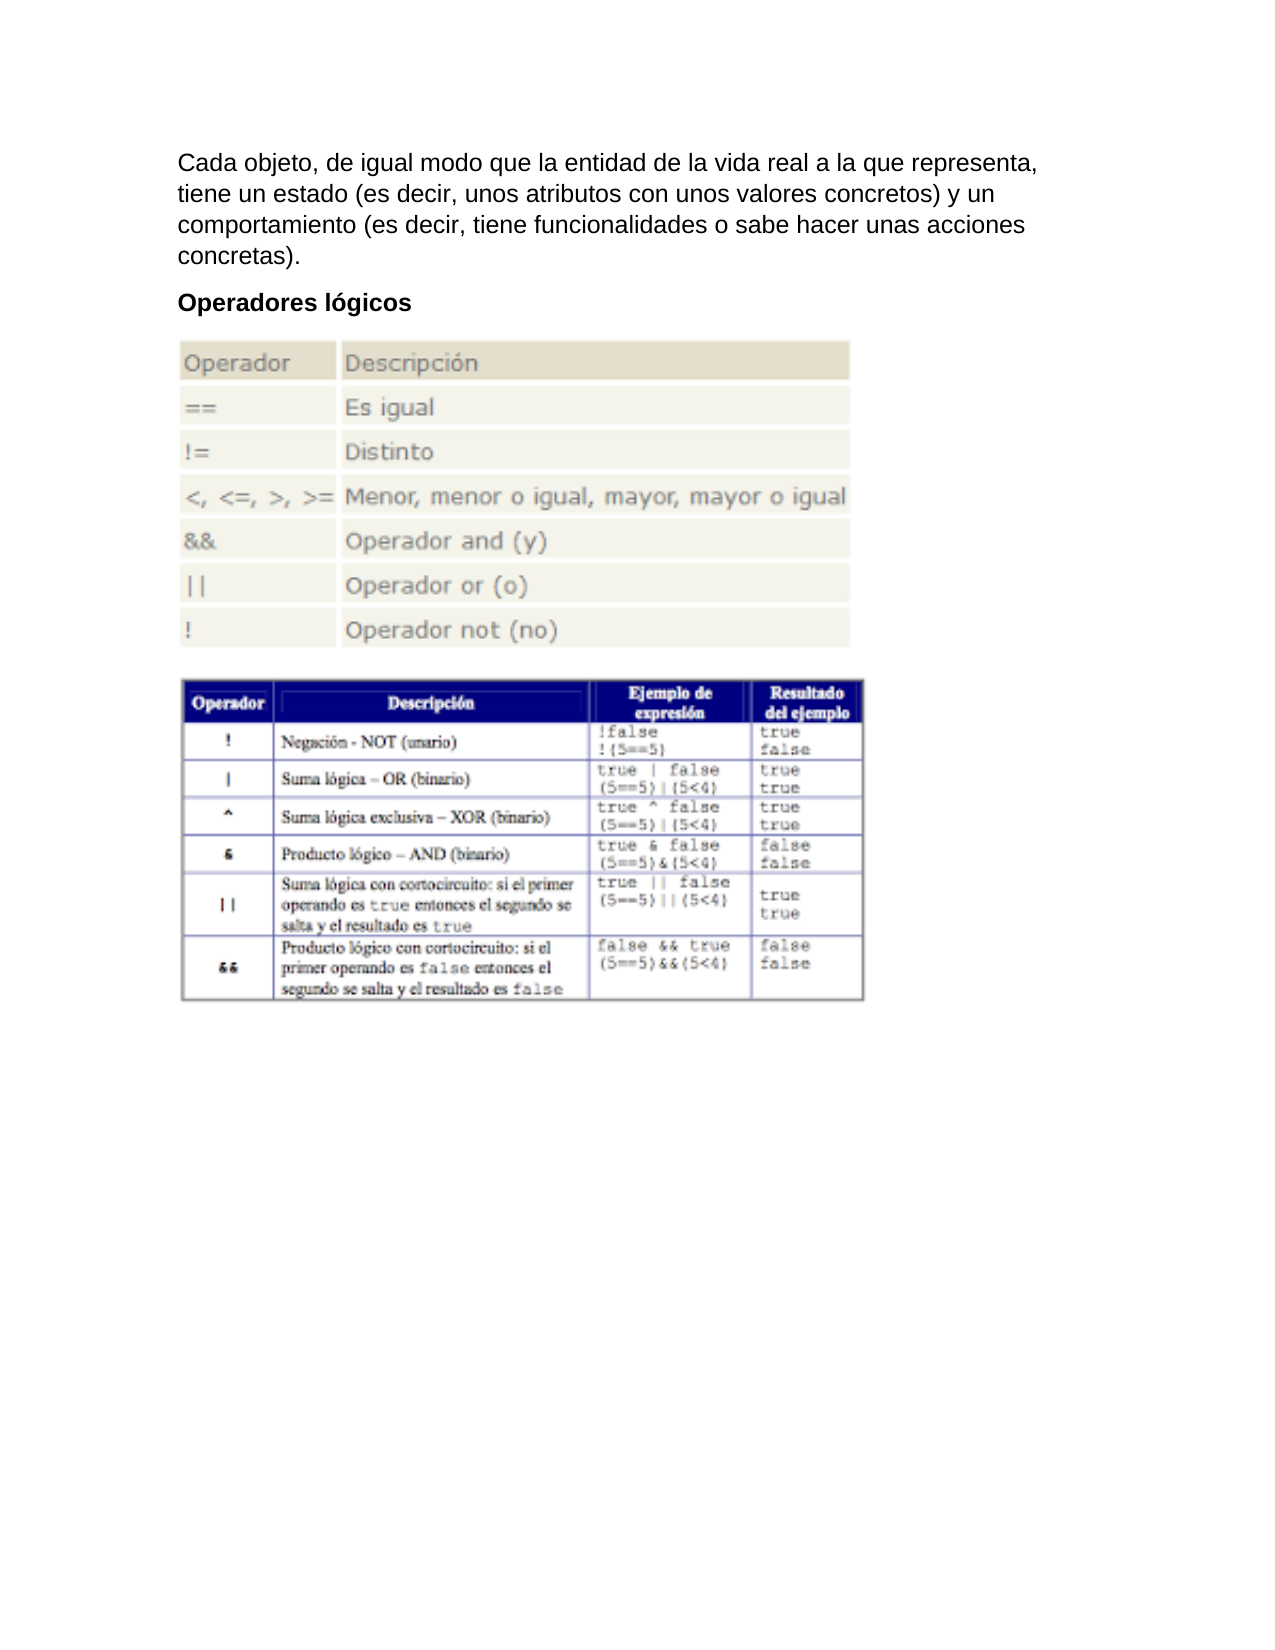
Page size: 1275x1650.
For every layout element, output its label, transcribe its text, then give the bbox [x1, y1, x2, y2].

picture [177, 336, 868, 658]
text Cada objeto, de igual modo que la entidad de la vida real a la que representa, tiene un estado (es decir, unos atributos con unos valores concretos) y un comportamiento (es decir, tiene funcionalidades o sabe hacer unas acciones concretas). [177, 148, 1098, 269]
text Operadores lógicos [177, 288, 1098, 317]
picture [177, 676, 871, 1008]
